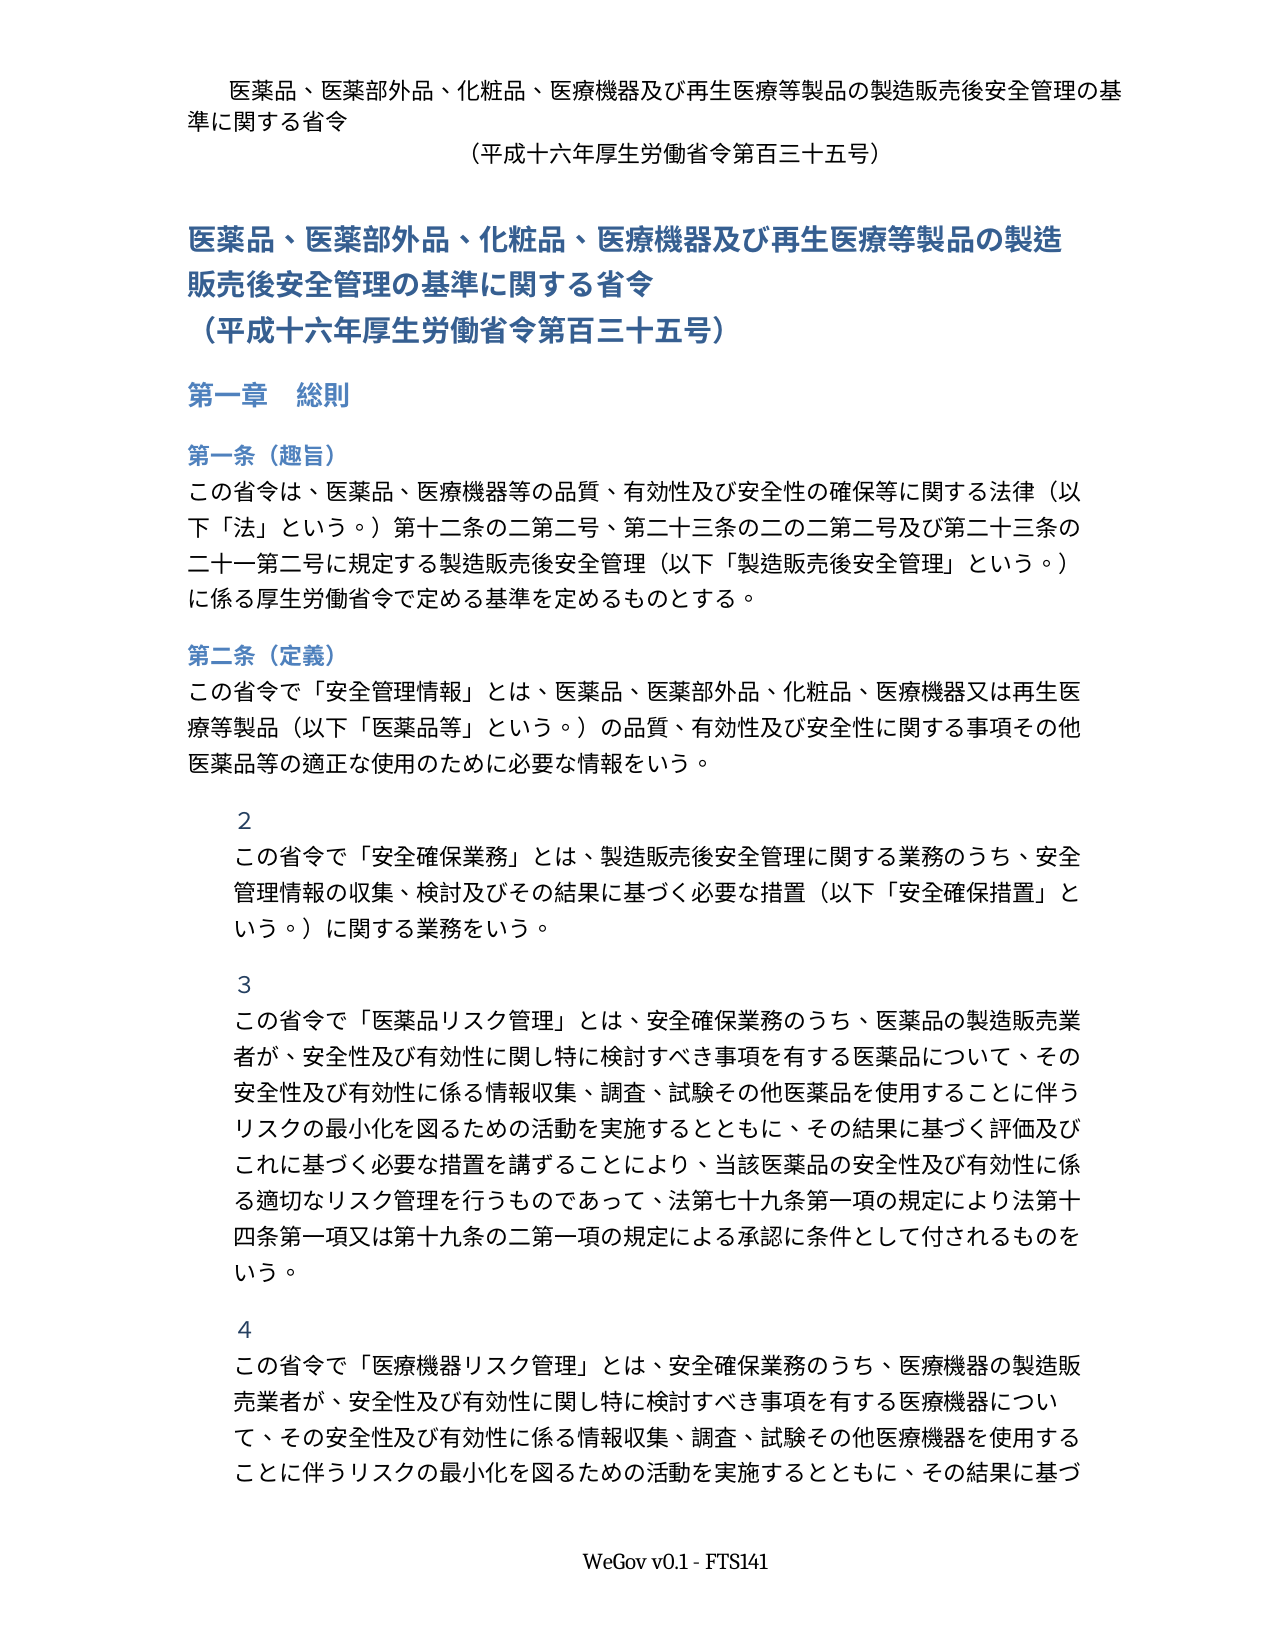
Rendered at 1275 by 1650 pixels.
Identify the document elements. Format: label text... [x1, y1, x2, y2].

subtitle ４ [233, 1314, 1087, 1345]
subtitle 第二条（定義） [187, 640, 1087, 671]
subtitle ２ [233, 805, 1087, 836]
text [233, 1349, 1087, 1489]
text この省令で「安全管理情報」とは、医薬品、医薬部外品、化粧品、医療機器又は再生医療等製品（以下「医薬品等」という。）の品質、有効性及び安全性に関する事項その他医薬品等の適正な使用のために必要な情報をいう。 [187, 676, 1087, 779]
text この省令は、医薬品、医療機器等の品質、有効性及び安全性の確保等に関する法律（以下「法」という。）第十二条の二第二号、第二十三条の二の二第二号及び第二十三条の二十一第二号に規定する製造販売後安全管理（以下「製造販売後安全管理」という。）に係る厚生労働省令で定める基準を定めるものとする。 [187, 476, 1087, 615]
subtitle 第一章 総則 [187, 376, 1087, 413]
subtitle 第一条（趣旨） [187, 440, 1087, 471]
text この省令で「医薬品リスク管理」とは、安全確保業務のうち、医薬品の製造販売業者が、安全性及び有効性に関し特に検討すべき事項を有する医薬品について、その安全性及び有効性に係る情報収集、調査、試験その他医薬品を使用することに伴うリスクの最小化を図るための活動を実施するとともに、その結果に基づく評価及びこれに基づく必要な措置を講ずることにより、当該医薬品の安全性及び有効性に係る適切なリスク管理を行うものであって、法第七十九条第一項の規定により法第十四条第一項又は第十九条の二第一項の規定による承認に条件として付されるものをいう。 [233, 1005, 1087, 1288]
subtitle ３ [233, 969, 1087, 1001]
subtitle 医薬品、医薬部外品、化粧品、医療機器及び再生医療等製品の製造販売後安全管理の基準に関する省令 （平成十六年厚生労働省令第百三十五号） [187, 219, 1087, 350]
text この省令で「安全確保業務」とは、製造販売後安全管理に関する業務のうち、安全管理情報の収集、検討及びその結果に基づく必要な措置（以下「安全確保措置」という。）に関する業務をいう。 [233, 841, 1087, 944]
